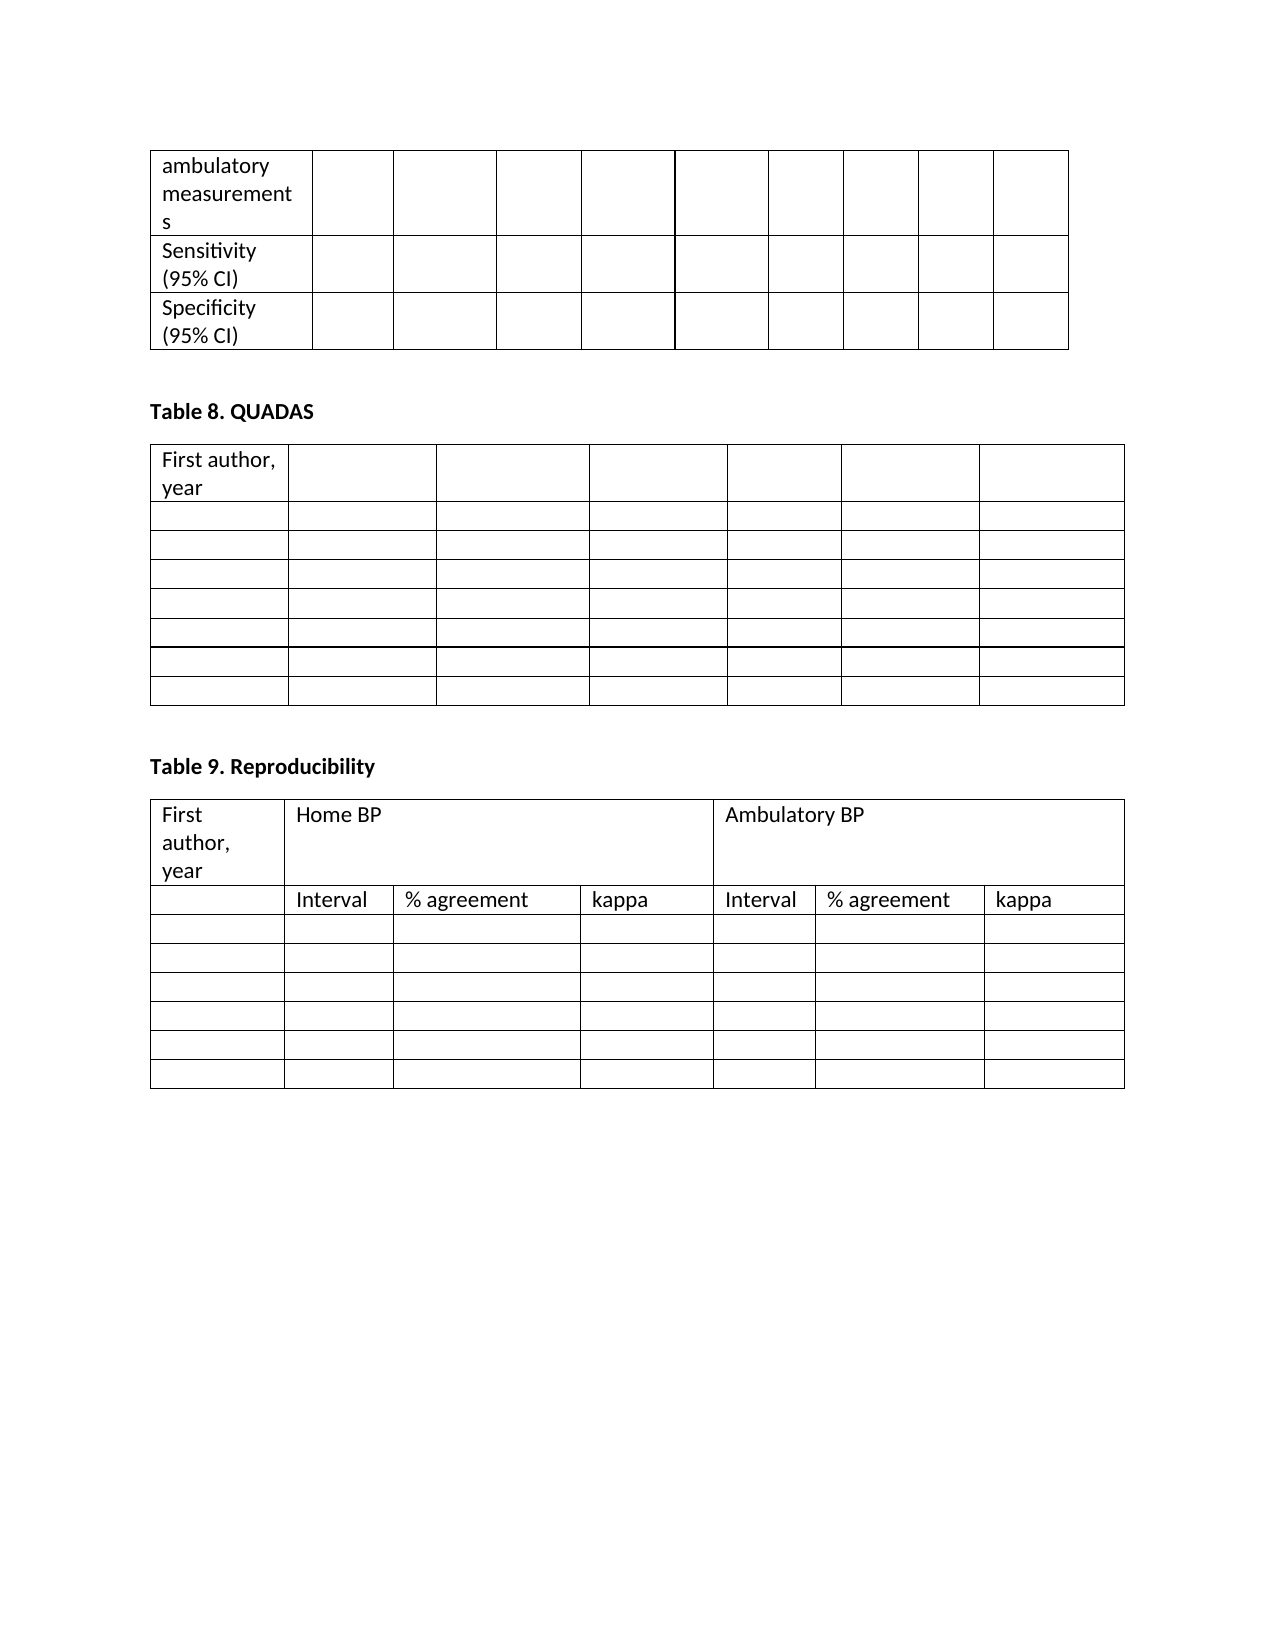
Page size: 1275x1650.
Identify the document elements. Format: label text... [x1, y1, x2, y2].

table_cell [844, 236, 918, 292]
table_cell [714, 1060, 815, 1088]
table_cell [394, 151, 496, 235]
table_cell [582, 293, 674, 349]
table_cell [151, 151, 312, 235]
table_cell [582, 151, 674, 235]
table_cell [151, 944, 284, 972]
table_cell [437, 560, 589, 588]
table_cell [151, 648, 288, 676]
table_cell [437, 502, 589, 530]
table_cell [842, 648, 979, 676]
table_cell [985, 944, 1124, 972]
table_cell [816, 1002, 984, 1030]
table_cell [437, 648, 589, 676]
table_cell [590, 677, 727, 704]
text Table 9. Reproducibility [150, 752, 1125, 781]
table_cell % agreement [394, 886, 580, 913]
table_cell [581, 915, 713, 943]
table_cell [728, 648, 841, 676]
table_cell [980, 502, 1124, 530]
table_cell [844, 293, 918, 349]
table_cell [714, 915, 815, 943]
table_cell [590, 589, 727, 617]
table_cell [728, 531, 841, 559]
table_cell [497, 293, 581, 349]
table_cell [714, 1002, 815, 1030]
table_header [728, 445, 841, 501]
table_cell [151, 619, 288, 646]
table_cell [394, 944, 580, 972]
table_cell [151, 531, 288, 559]
table_cell [437, 677, 589, 704]
table_cell [728, 560, 841, 588]
table_cell [151, 973, 284, 1001]
text Table 8. QUADAS [150, 397, 1125, 425]
table_cell [151, 1002, 284, 1030]
table_cell Interval [285, 886, 393, 913]
table_cell [497, 151, 581, 235]
table_cell [581, 973, 713, 1001]
table_cell [313, 151, 393, 235]
table_cell [582, 236, 674, 292]
table_cell [151, 502, 288, 530]
table_cell [437, 619, 589, 646]
table_cell [994, 293, 1068, 349]
table_cell [289, 648, 436, 676]
table_cell [980, 648, 1124, 676]
table_cell [985, 973, 1124, 1001]
table_cell [980, 589, 1124, 617]
table_cell [728, 589, 841, 617]
table_cell [714, 944, 815, 972]
table_cell [769, 293, 843, 349]
table_cell [151, 915, 284, 943]
table_cell [919, 236, 993, 292]
table_cell [769, 236, 843, 292]
table_cell [581, 1002, 713, 1030]
table_header Home BP [285, 800, 713, 884]
table_cell [289, 677, 436, 704]
table_cell [394, 236, 496, 292]
table_cell [394, 1002, 580, 1030]
table_cell [728, 677, 841, 704]
table_cell [676, 151, 768, 235]
table_cell [289, 619, 436, 646]
table_cell [919, 293, 993, 349]
table_cell [842, 531, 979, 559]
table_cell [151, 1031, 284, 1059]
table_cell [497, 236, 581, 292]
table_cell [842, 560, 979, 588]
table_cell [728, 502, 841, 530]
table_header Ambulatory BP [714, 800, 1124, 884]
table_cell [590, 619, 727, 646]
table_cell [394, 1031, 580, 1059]
table_cell [985, 1002, 1124, 1030]
table_cell % agreement [816, 886, 984, 913]
table_cell [437, 589, 589, 617]
table_cell [394, 973, 580, 1001]
table_cell [980, 531, 1124, 559]
table_cell [980, 619, 1124, 646]
table_cell kappa [581, 886, 713, 913]
table_cell [285, 1060, 393, 1088]
table_cell [994, 151, 1068, 235]
table_header [980, 445, 1124, 501]
table_cell [994, 236, 1068, 292]
table_cell [285, 1031, 393, 1059]
table_cell Interval [714, 886, 815, 913]
table_header [590, 445, 727, 501]
table_cell Specificity (95% CI) [151, 293, 312, 349]
table_cell [581, 1031, 713, 1059]
table_cell [285, 1002, 393, 1030]
table_cell [919, 151, 993, 235]
table_cell [816, 944, 984, 972]
table_cell [816, 1060, 984, 1088]
table_cell [289, 589, 436, 617]
table_cell [816, 915, 984, 943]
table_cell [676, 236, 768, 292]
table_cell kappa [985, 886, 1124, 913]
table_cell [394, 1060, 580, 1088]
table_cell [842, 502, 979, 530]
table_cell [590, 531, 727, 559]
table_header [437, 445, 589, 501]
table_cell [676, 293, 768, 349]
table_cell [816, 973, 984, 1001]
table_header [842, 445, 979, 501]
table_cell [714, 1031, 815, 1059]
table_cell [289, 502, 436, 530]
table_cell [285, 973, 393, 1001]
table_cell [394, 293, 496, 349]
table_cell [980, 560, 1124, 588]
table_cell [151, 589, 288, 617]
table_cell [714, 973, 815, 1001]
table_cell [842, 677, 979, 704]
table_cell [842, 589, 979, 617]
table_cell [985, 915, 1124, 943]
table_cell [842, 619, 979, 646]
table_cell [313, 236, 393, 292]
table_cell [985, 1060, 1124, 1088]
table_header First author, year [151, 445, 288, 501]
table_cell [581, 944, 713, 972]
table_cell [289, 560, 436, 588]
table_cell [313, 293, 393, 349]
table_cell [151, 560, 288, 588]
table_header First author, year [151, 800, 284, 884]
table_cell [769, 151, 843, 235]
table_cell [581, 1060, 713, 1088]
table_cell [437, 531, 589, 559]
table_cell [285, 944, 393, 972]
table_cell [816, 1031, 984, 1059]
table_cell [844, 151, 918, 235]
table_cell [590, 502, 727, 530]
table_cell [985, 1031, 1124, 1059]
table_cell [728, 619, 841, 646]
table_cell [151, 886, 284, 913]
table_cell [590, 648, 727, 676]
table_cell [394, 915, 580, 943]
table_cell Sensitivity (95% CI) [151, 236, 312, 292]
table_cell [151, 1060, 284, 1088]
table_cell [151, 677, 288, 704]
table_cell [289, 531, 436, 559]
table_cell [980, 677, 1124, 704]
table_header [289, 445, 436, 501]
table_cell [285, 915, 393, 943]
table_cell [590, 560, 727, 588]
